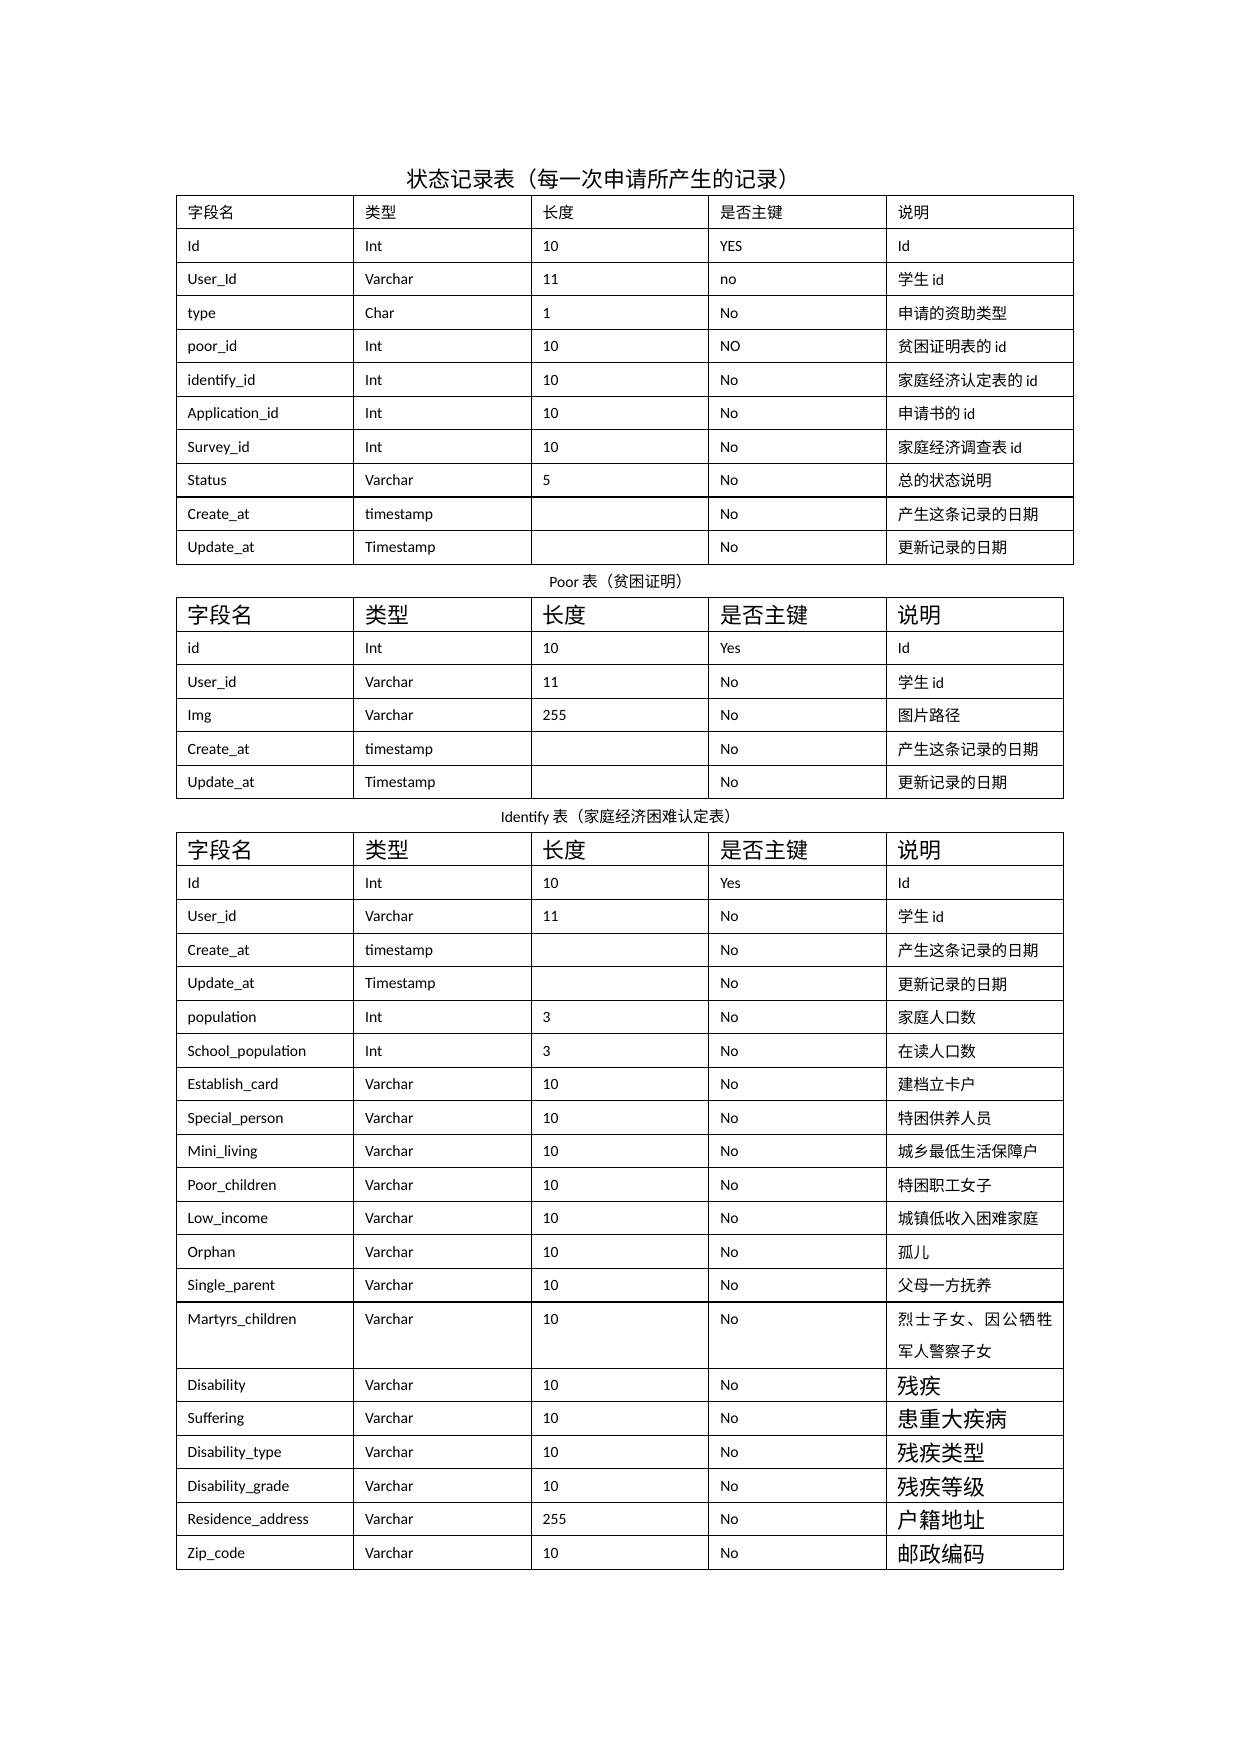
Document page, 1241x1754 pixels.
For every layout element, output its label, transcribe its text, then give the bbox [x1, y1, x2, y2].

table_cell timestamp [354, 498, 531, 530]
table_cell No [709, 498, 886, 530]
table_cell poor_id [177, 330, 353, 362]
table_cell Varchar [354, 1202, 531, 1234]
table_header 长度 [532, 598, 708, 631]
table_cell No [709, 1101, 886, 1134]
table_cell 10 [532, 430, 708, 463]
table_cell 父母一方抚养 [887, 1269, 1063, 1301]
table_cell Application_id [177, 397, 353, 429]
table_cell Single_parent [177, 1269, 353, 1301]
table_cell 11 [532, 263, 708, 295]
table_header 类型 [354, 598, 531, 631]
table_cell Varchar [354, 1536, 531, 1569]
table_header 说明 [887, 196, 1073, 228]
table_cell YES [709, 229, 886, 262]
table_cell 11 [532, 665, 708, 698]
table_cell 10 [532, 229, 708, 262]
table_cell No [709, 1269, 886, 1301]
table_cell Varchar [354, 1402, 531, 1434]
table_cell 残疾类型 [887, 1436, 1063, 1468]
table_cell 3 [532, 1034, 708, 1067]
table_cell Disability_type [177, 1436, 353, 1468]
table_cell 建档立卡户 [887, 1068, 1063, 1100]
table_cell Status [177, 464, 353, 496]
table_cell No [709, 397, 886, 429]
table_cell 特困供养人员 [887, 1101, 1063, 1134]
table_cell 10 [532, 1235, 708, 1268]
table_cell Varchar [354, 1503, 531, 1535]
table_cell 10 [532, 1068, 708, 1100]
table_cell 10 [532, 363, 708, 396]
table_cell No [709, 363, 886, 396]
table_cell Low_income [177, 1202, 353, 1234]
table_cell Id [887, 866, 1063, 899]
table_cell 10 [532, 330, 708, 362]
table_cell [532, 531, 708, 563]
table_cell Disability_grade [177, 1469, 353, 1502]
table_cell 产生这条记录的日期 [887, 498, 1073, 530]
table_cell Varchar [354, 1469, 531, 1502]
table_cell 申请书的id [887, 397, 1073, 429]
table_cell Int [354, 229, 531, 262]
table_header 字段名 [177, 196, 353, 228]
table_cell Varchar [354, 900, 531, 932]
table_cell Create_at [177, 498, 353, 530]
table_cell Disability [177, 1369, 353, 1401]
table_header 说明 [887, 598, 1063, 631]
table_cell 255 [532, 699, 708, 731]
table_cell No [709, 1034, 886, 1067]
table_cell Varchar [354, 1101, 531, 1134]
table_cell 孤儿 [887, 1235, 1063, 1268]
table_cell Residence_address [177, 1503, 353, 1535]
table_cell 10 [532, 632, 708, 664]
table_cell 10 [532, 1135, 708, 1167]
table_cell 10 [532, 1303, 708, 1367]
table_cell No [709, 699, 886, 731]
table_cell 10 [532, 1202, 708, 1234]
table_cell School_population [177, 1034, 353, 1067]
table_cell 更新记录的日期 [887, 531, 1073, 563]
table_cell Int [354, 1001, 531, 1033]
table_cell Mini_living [177, 1135, 353, 1167]
table_cell Timestamp [354, 531, 531, 563]
table_cell 残疾等级 [887, 1469, 1063, 1502]
table_cell User_Id [177, 263, 353, 295]
table_cell Update_at [177, 766, 353, 798]
table_cell Timestamp [354, 967, 531, 999]
table_cell Varchar [354, 1369, 531, 1401]
table_header 是否主键 [709, 196, 886, 228]
table_header 字段名 [177, 598, 353, 631]
table_cell Timestamp [354, 766, 531, 798]
table_cell Varchar [354, 1436, 531, 1468]
table_cell Int [354, 330, 531, 362]
table_cell Poor_children [177, 1168, 353, 1201]
table_cell [532, 732, 708, 765]
table_header 字段名 [177, 833, 353, 865]
table_cell Varchar [354, 1168, 531, 1201]
table_cell 学生id [887, 665, 1063, 698]
table_cell [532, 967, 708, 999]
table_cell 烈士子女、因公牺牲军人警察子女 [887, 1303, 1063, 1367]
table_cell 10 [532, 1168, 708, 1201]
table_cell No [709, 1303, 886, 1367]
table_cell No [709, 1402, 886, 1434]
table_cell 城镇低收入困难家庭 [887, 1202, 1063, 1234]
table_cell [532, 934, 708, 966]
table_cell 10 [532, 397, 708, 429]
table_cell Update_at [177, 967, 353, 999]
table_cell 更新记录的日期 [887, 766, 1063, 798]
table_header 长度 [532, 833, 708, 865]
table_cell Int [354, 632, 531, 664]
table_cell 学生id [887, 900, 1063, 932]
table_cell type [177, 296, 353, 329]
table_cell 在读人口数 [887, 1034, 1063, 1067]
table_cell No [709, 1235, 886, 1268]
table_cell 图片路径 [887, 699, 1063, 731]
table_cell [532, 498, 708, 530]
table_cell 贫困证明表的id [887, 330, 1073, 362]
table_header 是否主键 [709, 598, 886, 631]
table_cell Id [887, 632, 1063, 664]
table_cell timestamp [354, 934, 531, 966]
table_cell 10 [532, 1101, 708, 1134]
table_cell Martyrs_children [177, 1303, 353, 1367]
table_cell Orphan [177, 1235, 353, 1268]
table_cell User_id [177, 665, 353, 698]
table_cell No [709, 1369, 886, 1401]
table_cell 产生这条记录的日期 [887, 934, 1063, 966]
table_cell Id [887, 229, 1073, 262]
table_cell Yes [709, 632, 886, 664]
table_cell Varchar [354, 464, 531, 496]
table_cell 10 [532, 1269, 708, 1301]
text 状态记录表（每一次申请所产生的记录） [187, 162, 1053, 194]
table_cell User_id [177, 900, 353, 932]
text Poor表（贫困证明） [187, 565, 1053, 597]
table_cell 家庭经济认定表的id [887, 363, 1073, 396]
table_cell No [709, 732, 886, 765]
table_cell no [709, 263, 886, 295]
text Identify表（家庭经济困难认定表） [187, 799, 1053, 832]
table_cell No [709, 531, 886, 563]
table_cell 1 [532, 296, 708, 329]
table_cell No [709, 1503, 886, 1535]
table_cell No [709, 1202, 886, 1234]
table_cell 申请的资助类型 [887, 296, 1073, 329]
table_cell 患重大疾病 [887, 1402, 1063, 1434]
table_cell Yes [709, 866, 886, 899]
table_cell Varchar [354, 1235, 531, 1268]
table_cell Varchar [354, 699, 531, 731]
table_cell Id [177, 866, 353, 899]
table_cell NO [709, 330, 886, 362]
table_header 长度 [532, 196, 708, 228]
table_cell Varchar [354, 1068, 531, 1100]
table_cell [532, 766, 708, 798]
table_cell 家庭经济调查表id [887, 430, 1073, 463]
table_cell 家庭人口数 [887, 1001, 1063, 1033]
table_cell Int [354, 1034, 531, 1067]
table_cell Create_at [177, 732, 353, 765]
table_cell Id [177, 229, 353, 262]
table_cell Int [354, 397, 531, 429]
table_cell 总的状态说明 [887, 464, 1073, 496]
table_cell No [709, 296, 886, 329]
table_cell Establish_card [177, 1068, 353, 1100]
table_cell Varchar [354, 665, 531, 698]
table_cell No [709, 1135, 886, 1167]
table_cell 3 [532, 1001, 708, 1033]
table_cell No [709, 1436, 886, 1468]
table_header 说明 [887, 833, 1063, 865]
table_cell Img [177, 699, 353, 731]
table_cell Varchar [354, 1135, 531, 1167]
table_cell Create_at [177, 934, 353, 966]
table_cell No [709, 900, 886, 932]
table_cell Int [354, 363, 531, 396]
table_header 类型 [354, 196, 531, 228]
table_cell Update_at [177, 531, 353, 563]
table_cell Survey_id [177, 430, 353, 463]
table_cell Int [354, 866, 531, 899]
table_cell 255 [532, 1503, 708, 1535]
table_cell 10 [532, 1369, 708, 1401]
table_cell id [177, 632, 353, 664]
table_cell No [709, 766, 886, 798]
table_cell 10 [532, 1436, 708, 1468]
table_cell population [177, 1001, 353, 1033]
table_cell No [709, 934, 886, 966]
table_cell Varchar [354, 1303, 531, 1367]
table_cell No [709, 1001, 886, 1033]
table_cell Suffering [177, 1402, 353, 1434]
table_cell No [709, 967, 886, 999]
table_cell 户籍地址 [887, 1503, 1063, 1535]
table_cell No [709, 1168, 886, 1201]
table_cell 10 [532, 1469, 708, 1502]
table_cell Special_person [177, 1101, 353, 1134]
table_cell No [709, 464, 886, 496]
table_cell 更新记录的日期 [887, 967, 1063, 999]
table_cell 10 [532, 866, 708, 899]
table_cell identify_id [177, 363, 353, 396]
table_cell timestamp [354, 732, 531, 765]
table_cell Int [354, 430, 531, 463]
table_cell 5 [532, 464, 708, 496]
table_cell 11 [532, 900, 708, 932]
table_cell 城乡最低生活保障户 [887, 1135, 1063, 1167]
table_cell 10 [532, 1402, 708, 1434]
table_cell No [709, 1536, 886, 1569]
table_cell 产生这条记录的日期 [887, 732, 1063, 765]
table_cell No [709, 430, 886, 463]
table_cell Varchar [354, 1269, 531, 1301]
table_cell 特困职工女子 [887, 1168, 1063, 1201]
table_cell No [709, 1469, 886, 1502]
table_cell 残疾 [887, 1369, 1063, 1401]
table_cell Char [354, 296, 531, 329]
table_header 是否主键 [709, 833, 886, 865]
table_cell Varchar [354, 263, 531, 295]
table_cell 10 [532, 1536, 708, 1569]
table_cell 学生id [887, 263, 1073, 295]
table_cell No [709, 665, 886, 698]
table_cell Zip_code [177, 1536, 353, 1569]
table_cell 邮政编码 [887, 1536, 1063, 1569]
table_header 类型 [354, 833, 531, 865]
table_cell No [709, 1068, 886, 1100]
